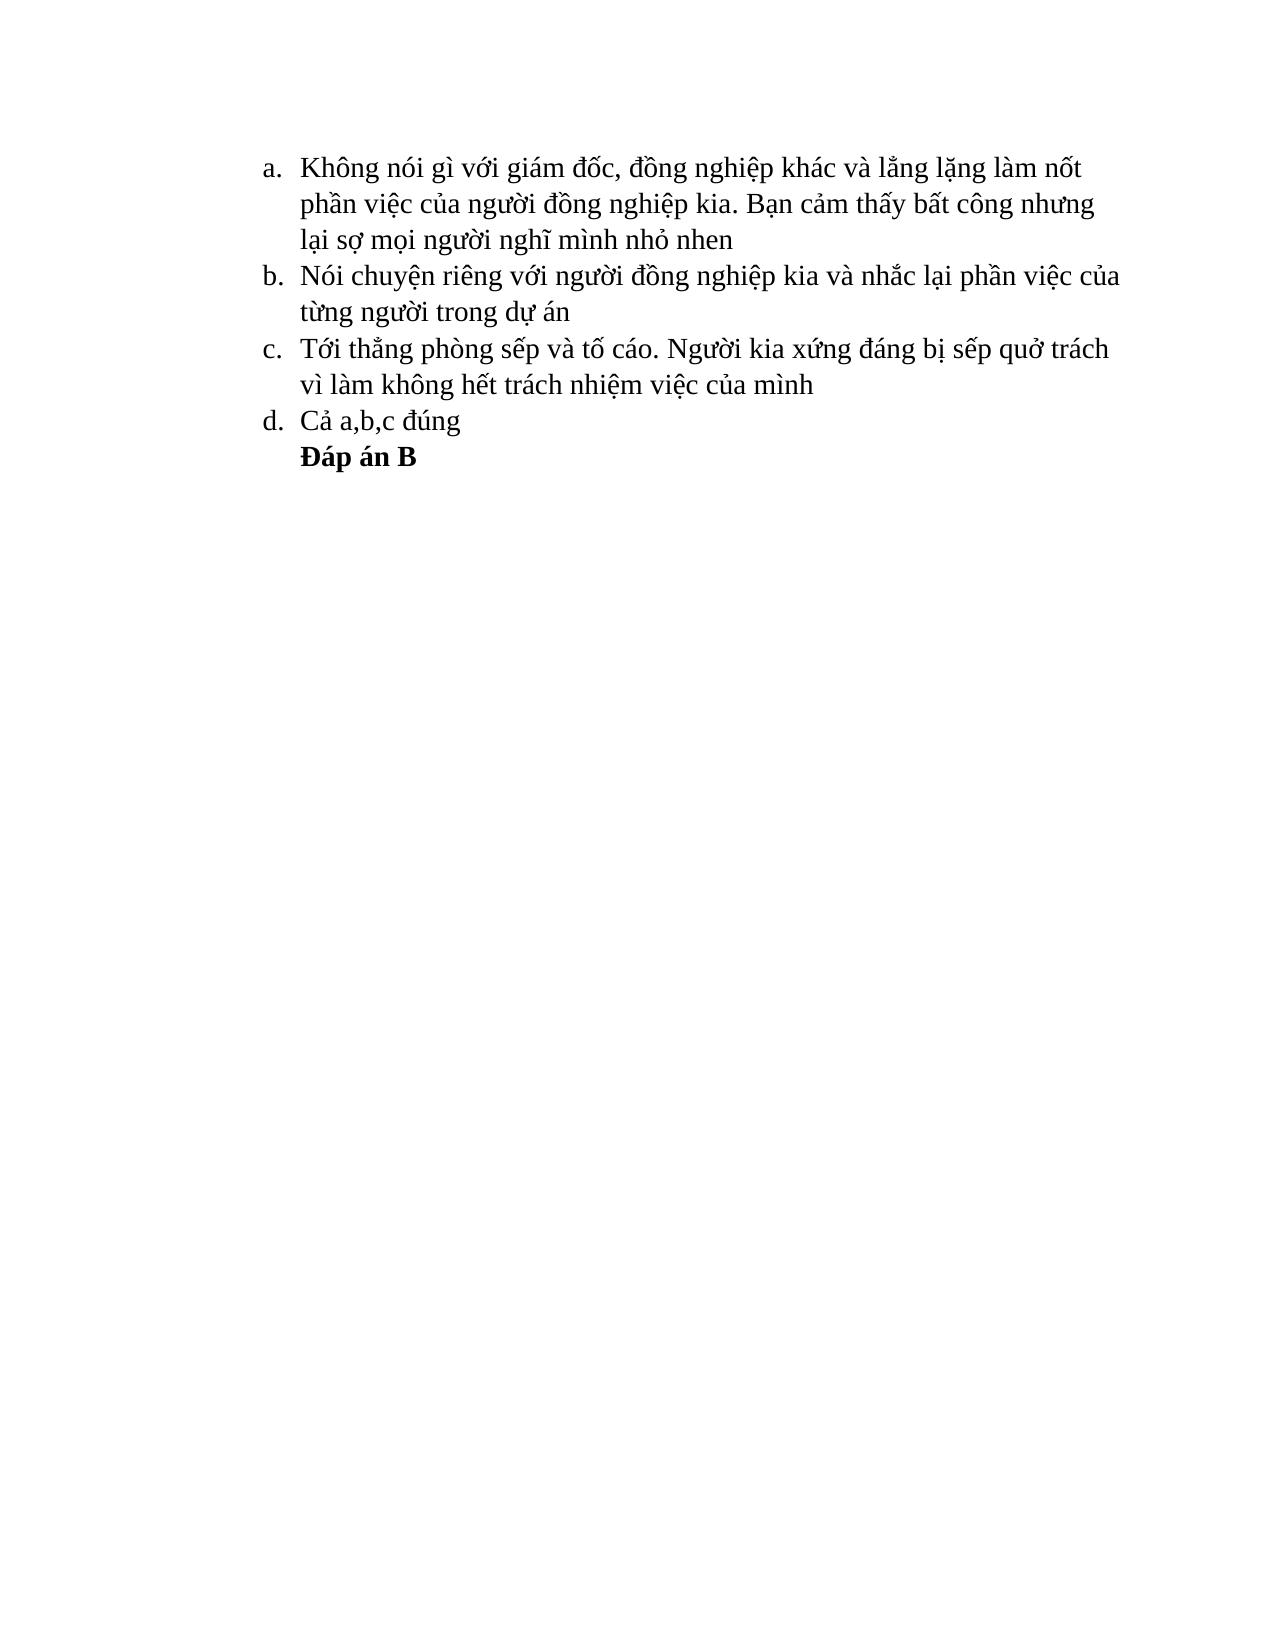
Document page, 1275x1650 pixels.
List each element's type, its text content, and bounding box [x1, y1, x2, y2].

list Đáp án B [300, 439, 1125, 473]
list Không nói gì với giám đốc, đồng nghiệp khác và lẳng lặng làm nốt phần việc của người đồng nghiệp kia. Bạn cảm thấy bất công nhưng lại sợ mọi người nghĩ mình nhỏ nhen [262, 150, 1125, 256]
list Nói chuyện riêng với người đồng nghiệp kia và nhắc lại phần việc của từng người trong dự án [262, 258, 1125, 328]
list Cả a,b,c đúng [262, 403, 1125, 437]
list Tới thẳng phòng sếp và tố cáo. Người kia xứng đáng bị sếp quở trách vì làm không hết trách nhiệm việc của mình [262, 331, 1125, 400]
